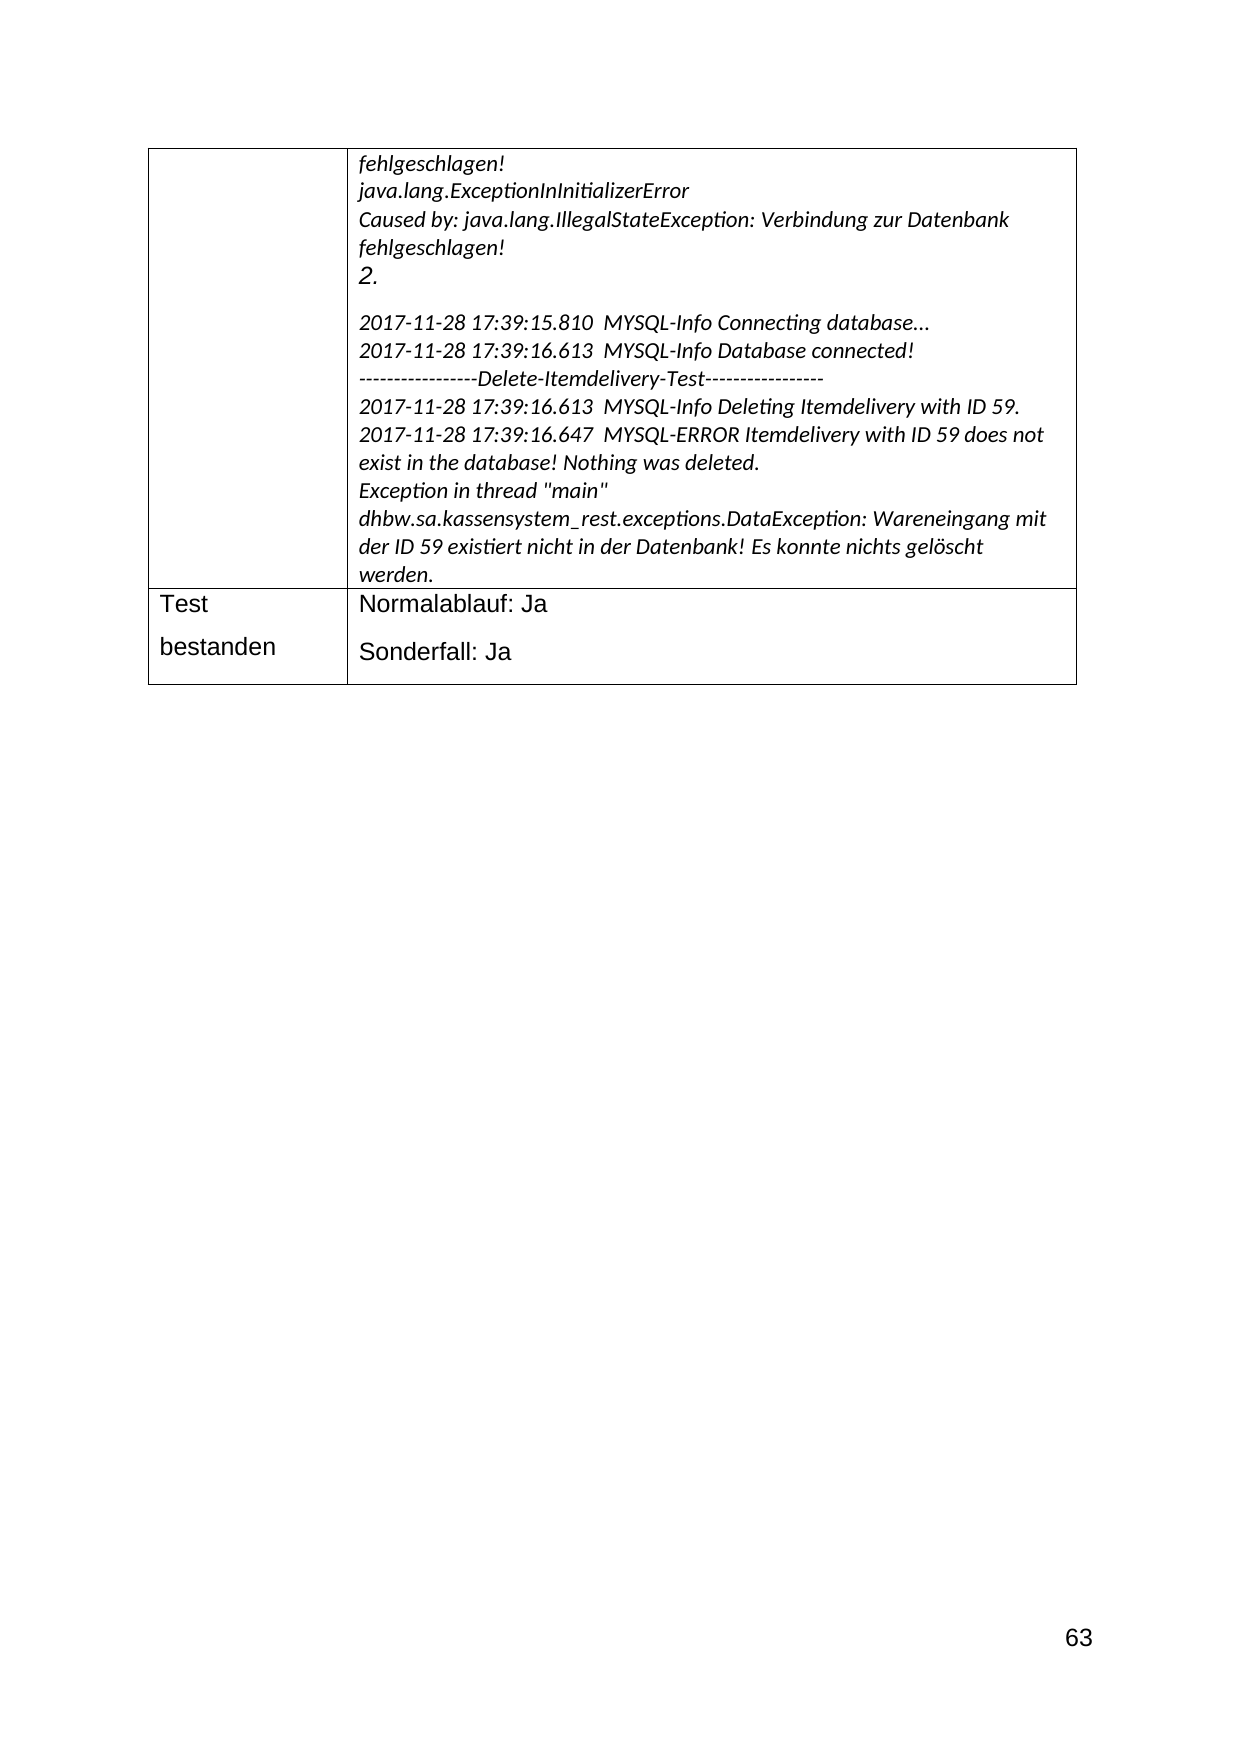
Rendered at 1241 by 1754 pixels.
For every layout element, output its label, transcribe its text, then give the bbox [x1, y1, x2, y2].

table_cell Normalablauf: Ja Sonderfall: Ja [348, 589, 1076, 684]
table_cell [348, 149, 1076, 588]
table_cell Test bestanden [149, 589, 347, 684]
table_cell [149, 149, 347, 588]
